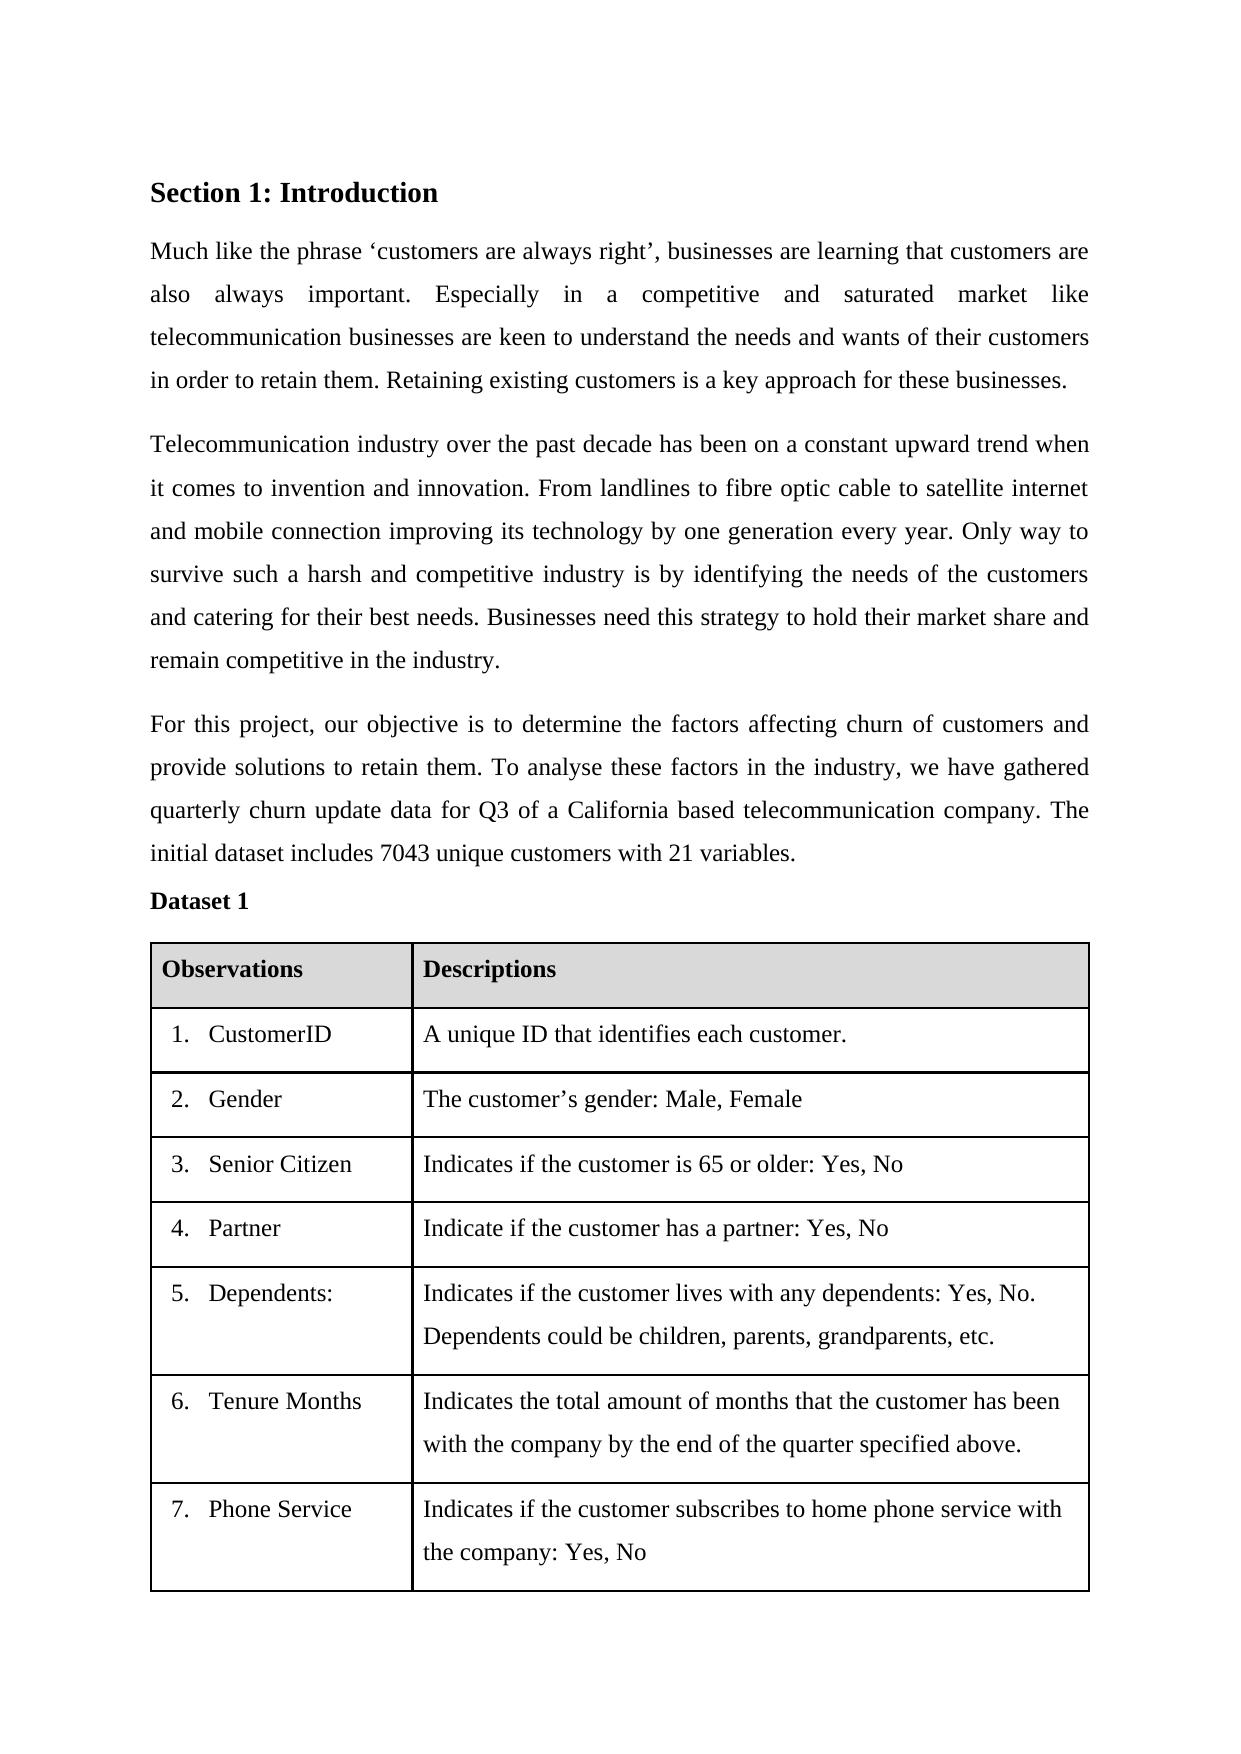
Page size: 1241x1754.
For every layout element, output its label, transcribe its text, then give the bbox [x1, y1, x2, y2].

table_cell Indicate if the customer has a partner: Yes, No [414, 1203, 1088, 1266]
table_cell Tenure Months [152, 1376, 411, 1482]
table_cell Gender [152, 1074, 411, 1136]
table_cell A unique ID that identifies each customer. [414, 1009, 1088, 1071]
table_cell Senior Citizen [152, 1138, 411, 1201]
text Telecommunication industry over the past decade has been on a constant upward trend when it comes to invention and innovation. From landlines to fibre optic cable to satellite internet and mobile connection improving its technology by one generation every year. Only way to survive such a harsh and competitive industry is by identifying the needs of the customers and catering for their best needs. Businesses need this strategy to hold their market share and remain competitive in the industry. [150, 429, 1090, 674]
table_header Descriptions [414, 944, 1088, 1007]
table_cell Indicates if the customer lives with any dependents: Yes, No. Dependents could be children, parents, grandparents, etc. [414, 1268, 1088, 1374]
text For this project, our objective is to determine the factors affecting churn of customers and provide solutions to retain them. To analyse these factors in the industry, we have gathered quarterly churn update data for Q3 of a California based telecommunication company. The initial dataset includes 7043 unique customers with 21 variables. [150, 709, 1090, 867]
table_cell Indicates if the customer is 65 or older: Yes, No [414, 1138, 1088, 1201]
table_cell Phone Service [152, 1484, 411, 1589]
table_cell Indicates the total amount of months that the customer has been with the company by the end of the quarter specified above. [414, 1376, 1088, 1482]
table_cell The customer’s gender: Male, Female [414, 1074, 1088, 1136]
subtitle Dataset 1 [150, 886, 1090, 914]
table_header Observations [152, 944, 411, 1007]
text Much like the phrase ‘customers are always right’, businesses are learning that customers are also always important. Especially in a competitive and saturated market like telecommunication businesses are keen to understand the needs and wants of their customers in order to retain them. Retaining existing customers is a key approach for these businesses. [150, 236, 1090, 394]
table_cell CustomerID [152, 1009, 411, 1071]
table_cell Dependents: [152, 1268, 411, 1374]
subtitle Section 1: Introduction [150, 175, 1090, 208]
table_cell Partner [152, 1203, 411, 1266]
table_cell Indicates if the customer subscribes to home phone service with the company: Yes, No [414, 1484, 1088, 1589]
